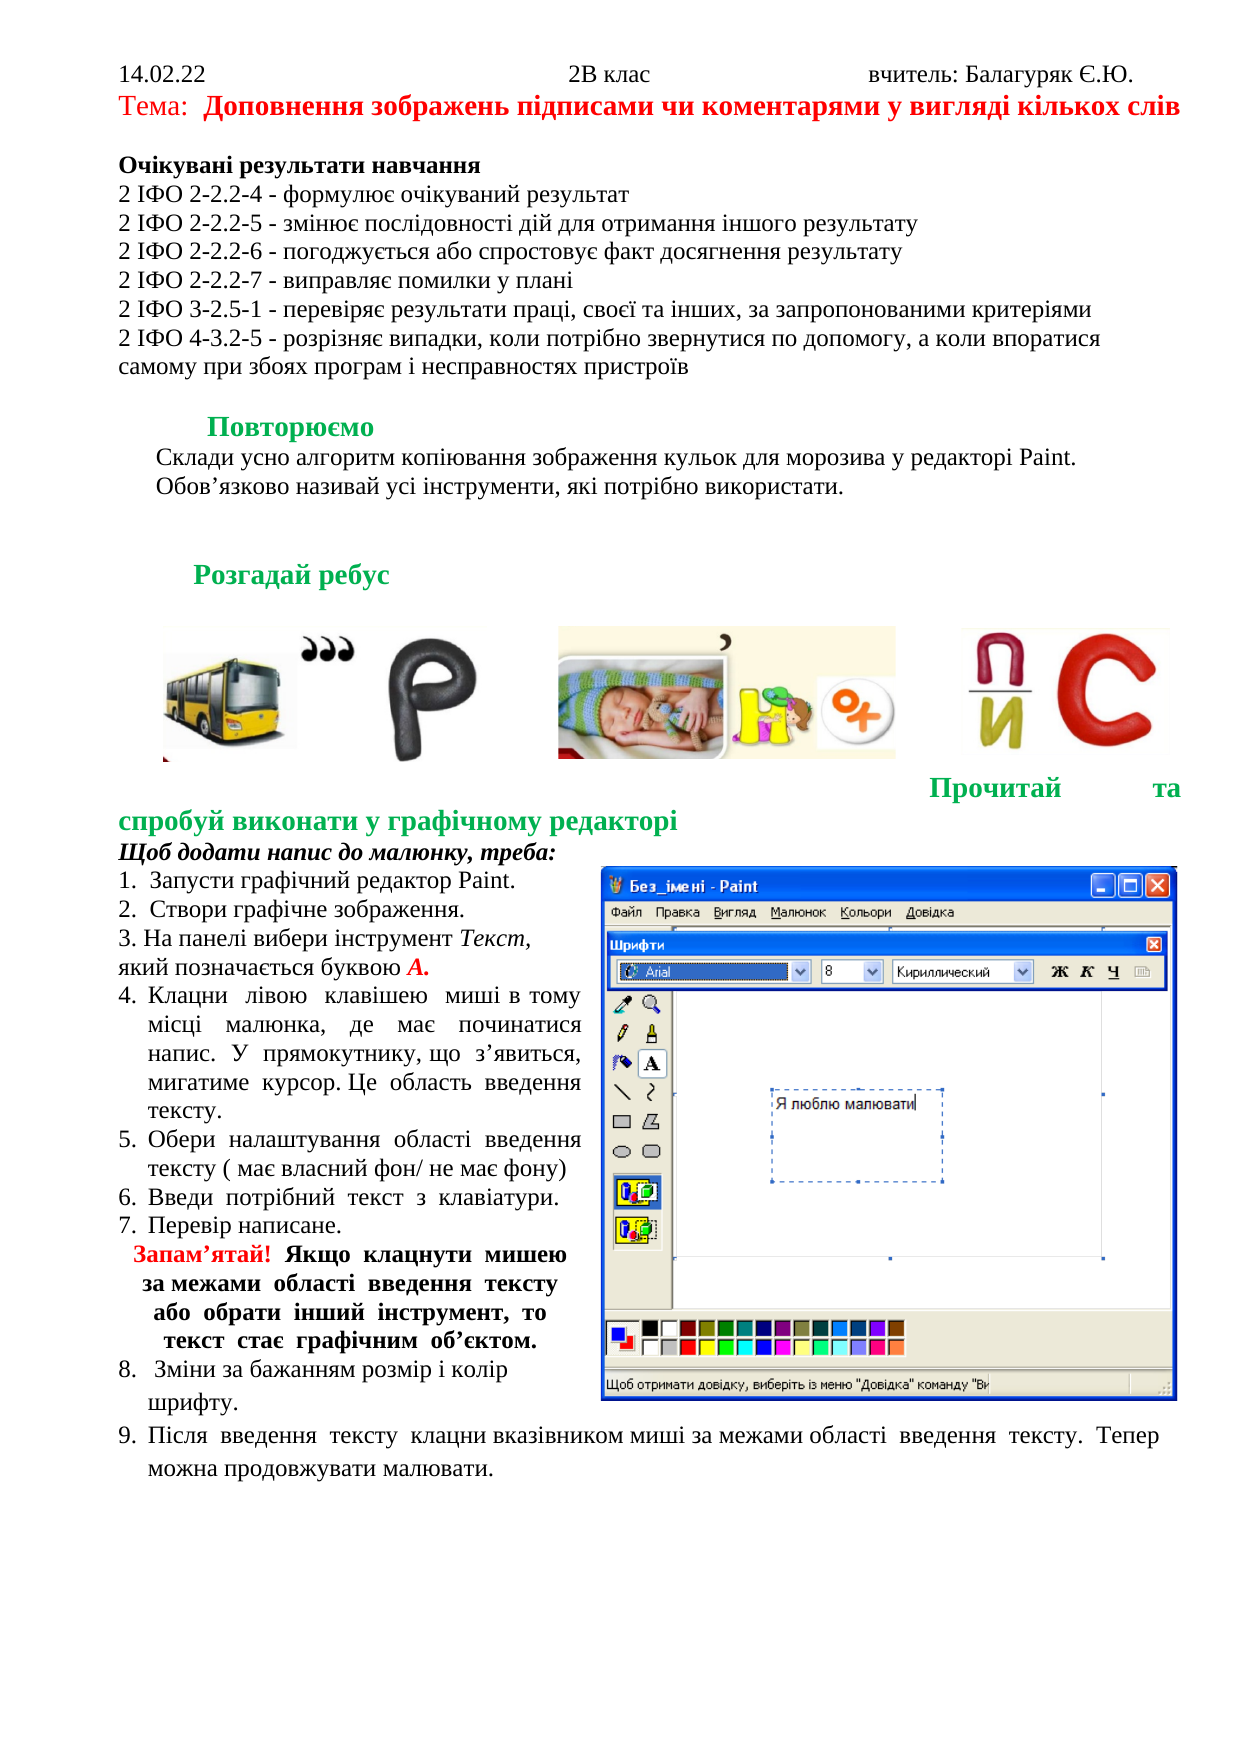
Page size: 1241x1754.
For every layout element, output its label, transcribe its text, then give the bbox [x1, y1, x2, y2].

text 2 ІФО 4-3.2-5 - розрізняє випадки, коли потрібно звернутися по допомогу, а коли впоратися самому при збоях програм і несправностях пристроїв [118, 323, 1181, 380]
picture [558, 626, 896, 759]
picture [961, 628, 1170, 755]
list Перевір написане. [118, 1211, 600, 1239]
list Клацни лівою клавішею миші в тому місці малюнка, де має починатися напис. У прямокутнику, що з’явиться, мигатиме курсор. Це область введення тексту. [118, 981, 600, 1124]
text 2 ІФО 3-2.5-1 - перевіряє результати праці, своєї та інших, за запропонованими критеріями [118, 294, 1181, 323]
text 14.02.22 2В клас вчитель: Балагуряк Є.Ю. [118, 59, 1181, 88]
text Запам’ятай! Якщо клацнути мишею за межами області введення тексту або обрати інший інструмент, то текст стає графічним об’єктом. [118, 1239, 600, 1354]
list Обери налаштування області введення тексту ( має власний фон/ не має фону) [118, 1124, 600, 1182]
picture [600, 866, 1182, 1401]
picture [163, 626, 487, 762]
text Повторюємо [118, 409, 1181, 442]
list Введи потрібний текст з клавіатури. [118, 1182, 600, 1211]
text 2 ІФО 2-2.2-6 - погоджується або спростовує факт досягнення результату [118, 236, 1181, 265]
text 3. На панелі вибери інструмент Текст, який позначається буквою А. [118, 923, 600, 981]
list Після введення тексту клацни вказівником миші за межами області введення тексту. Тепер можна продовжувати малювати. [118, 1420, 1181, 1482]
text Очікувані результати навчання [118, 150, 1181, 179]
text Склади усно алгоритм копіювання зображення кульок для морозива у редакторі Paint. Обов’язково називай усі інструменти, які потрібно використати. [156, 442, 1181, 500]
text 2 ІФО 2-2.2-7 - виправляє помилки у плані [118, 265, 1181, 294]
text 2 ІФО 2-2.2-4 - формулює очікуваний результат [118, 179, 1181, 208]
text 1. Запусти графічний редактор Paint. [118, 866, 600, 894]
text Тема: Доповнення зображень підписами чи коментарями у вигляді кількох слів [118, 88, 1181, 121]
text 2. Створи графічне зображення. [118, 894, 600, 923]
text 2 ІФО 2-2.2-5 - змінює послідовності дій для отримання іншого результату [118, 208, 1181, 236]
text Розгадай ребус [118, 557, 1181, 591]
text Щоб додати напис до малюнку, треба: [118, 837, 1181, 866]
list Зміни за бажанням розмір і колір шрифту. [118, 1354, 1181, 1416]
